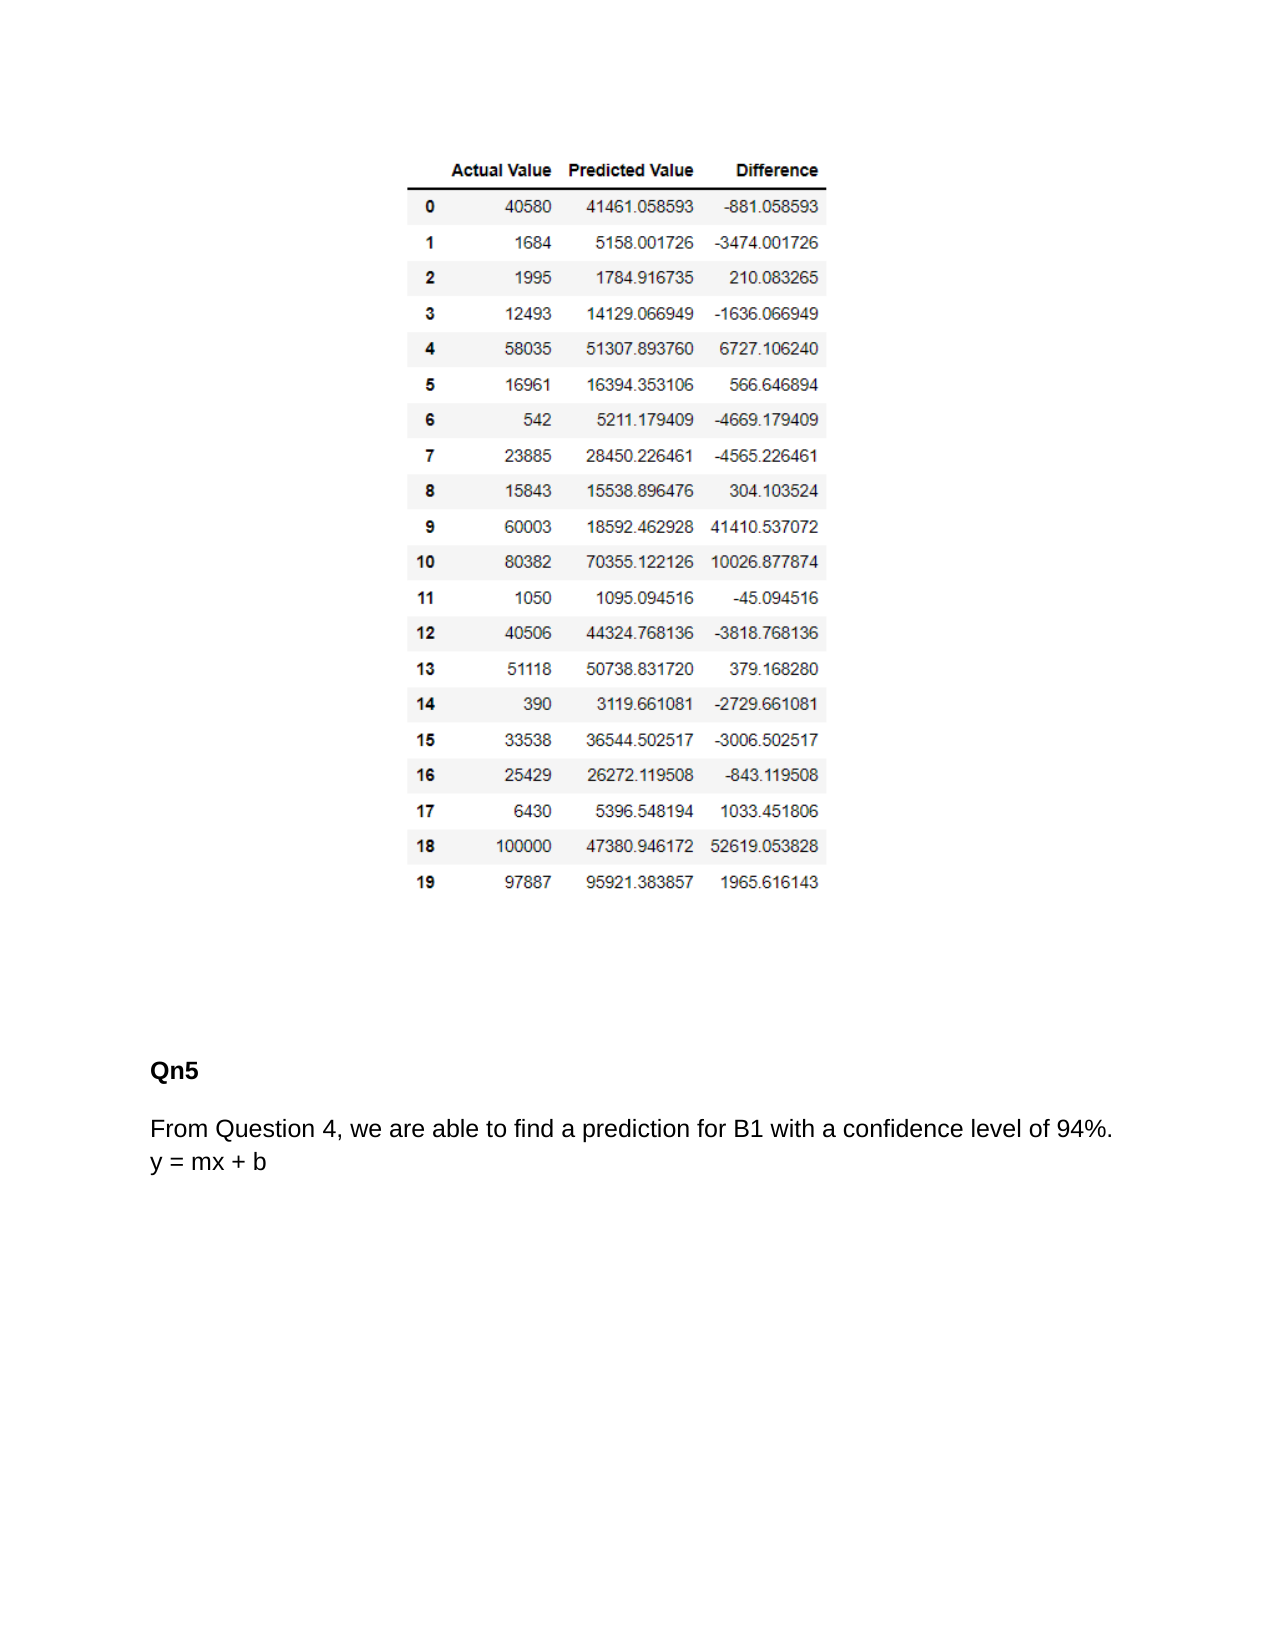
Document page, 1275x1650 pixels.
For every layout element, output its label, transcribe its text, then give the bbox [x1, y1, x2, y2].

text Qn5 [150, 1056, 1125, 1085]
text y = mx + b [150, 1147, 1125, 1176]
picture [400, 150, 875, 912]
text From Question 4, we are able to find a prediction for B1 with a confidence level of 94%. [150, 1114, 1125, 1143]
